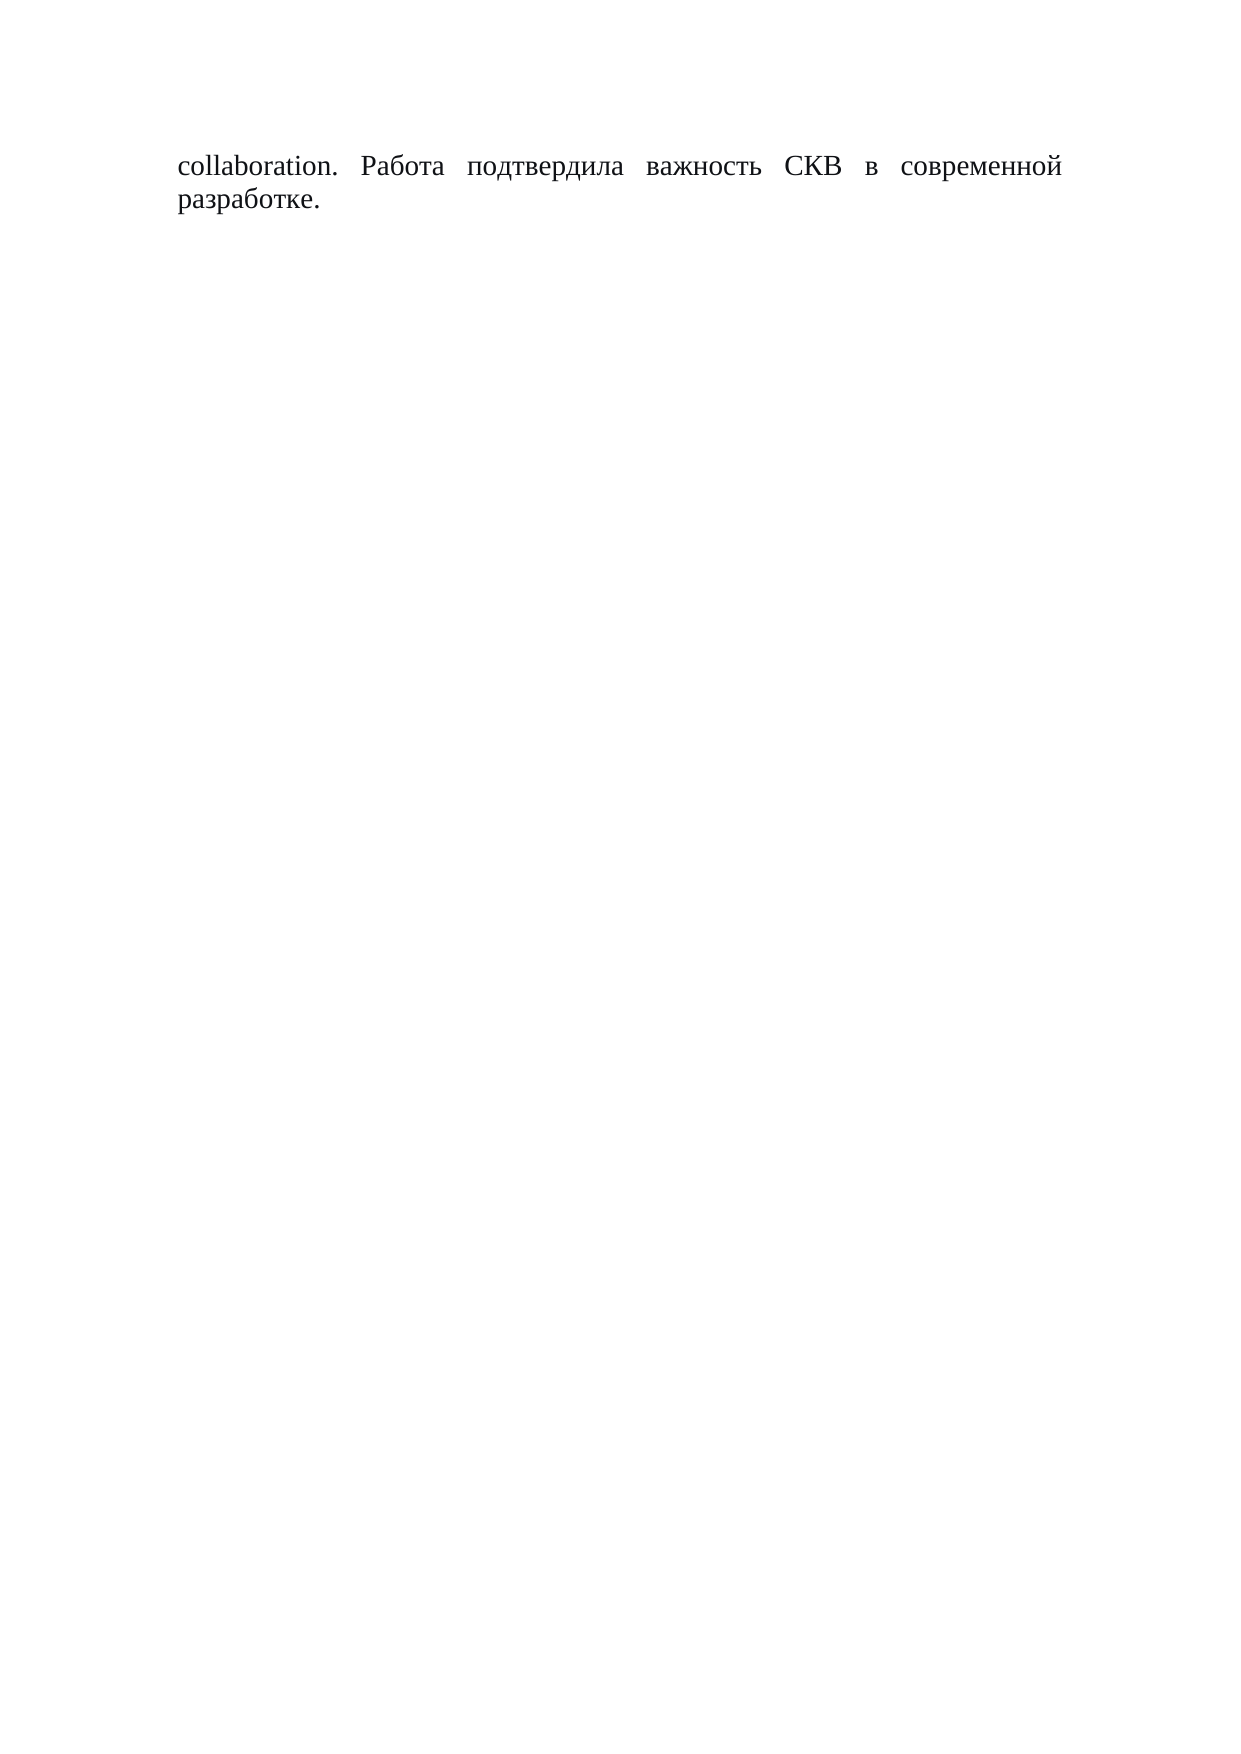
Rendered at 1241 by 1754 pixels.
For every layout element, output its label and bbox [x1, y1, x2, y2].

text [177, 148, 1063, 215]
